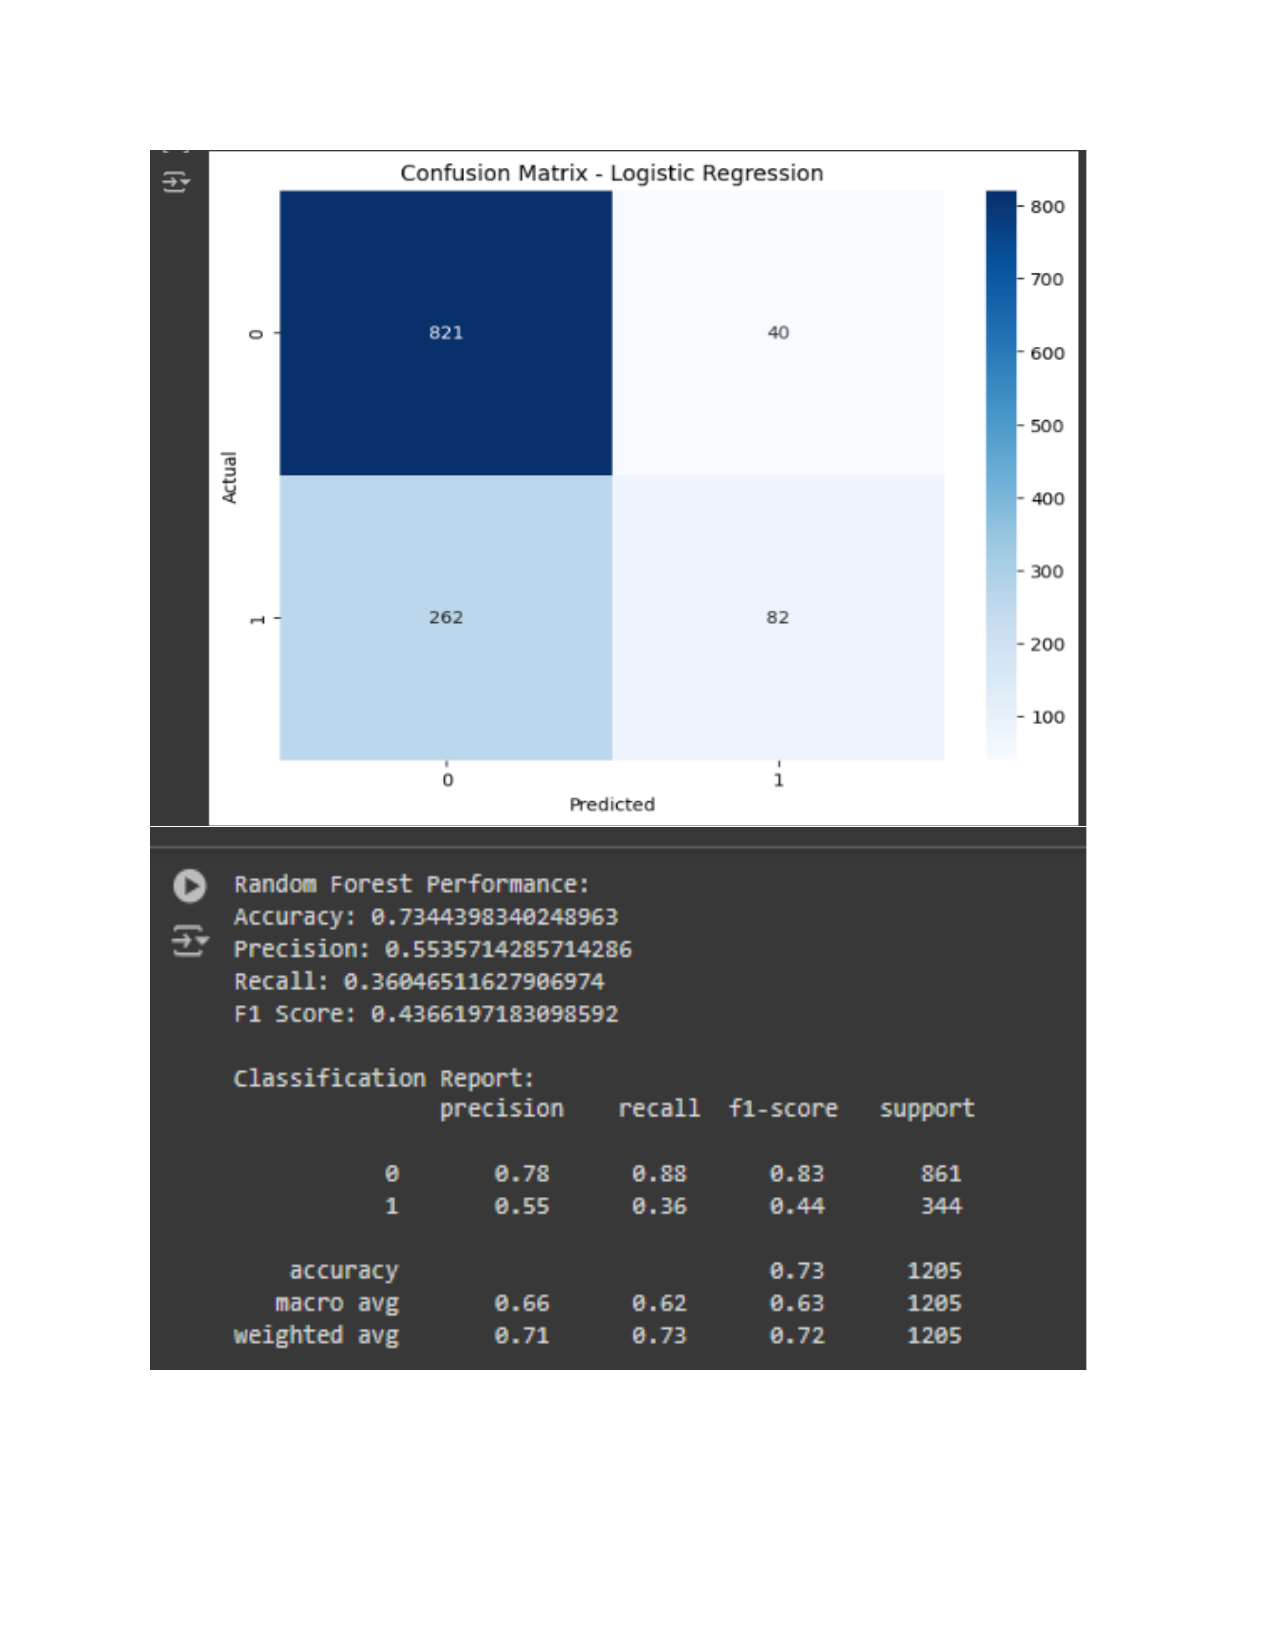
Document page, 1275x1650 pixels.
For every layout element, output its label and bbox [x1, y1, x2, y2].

picture [150, 150, 1087, 826]
picture [150, 827, 1087, 1370]
